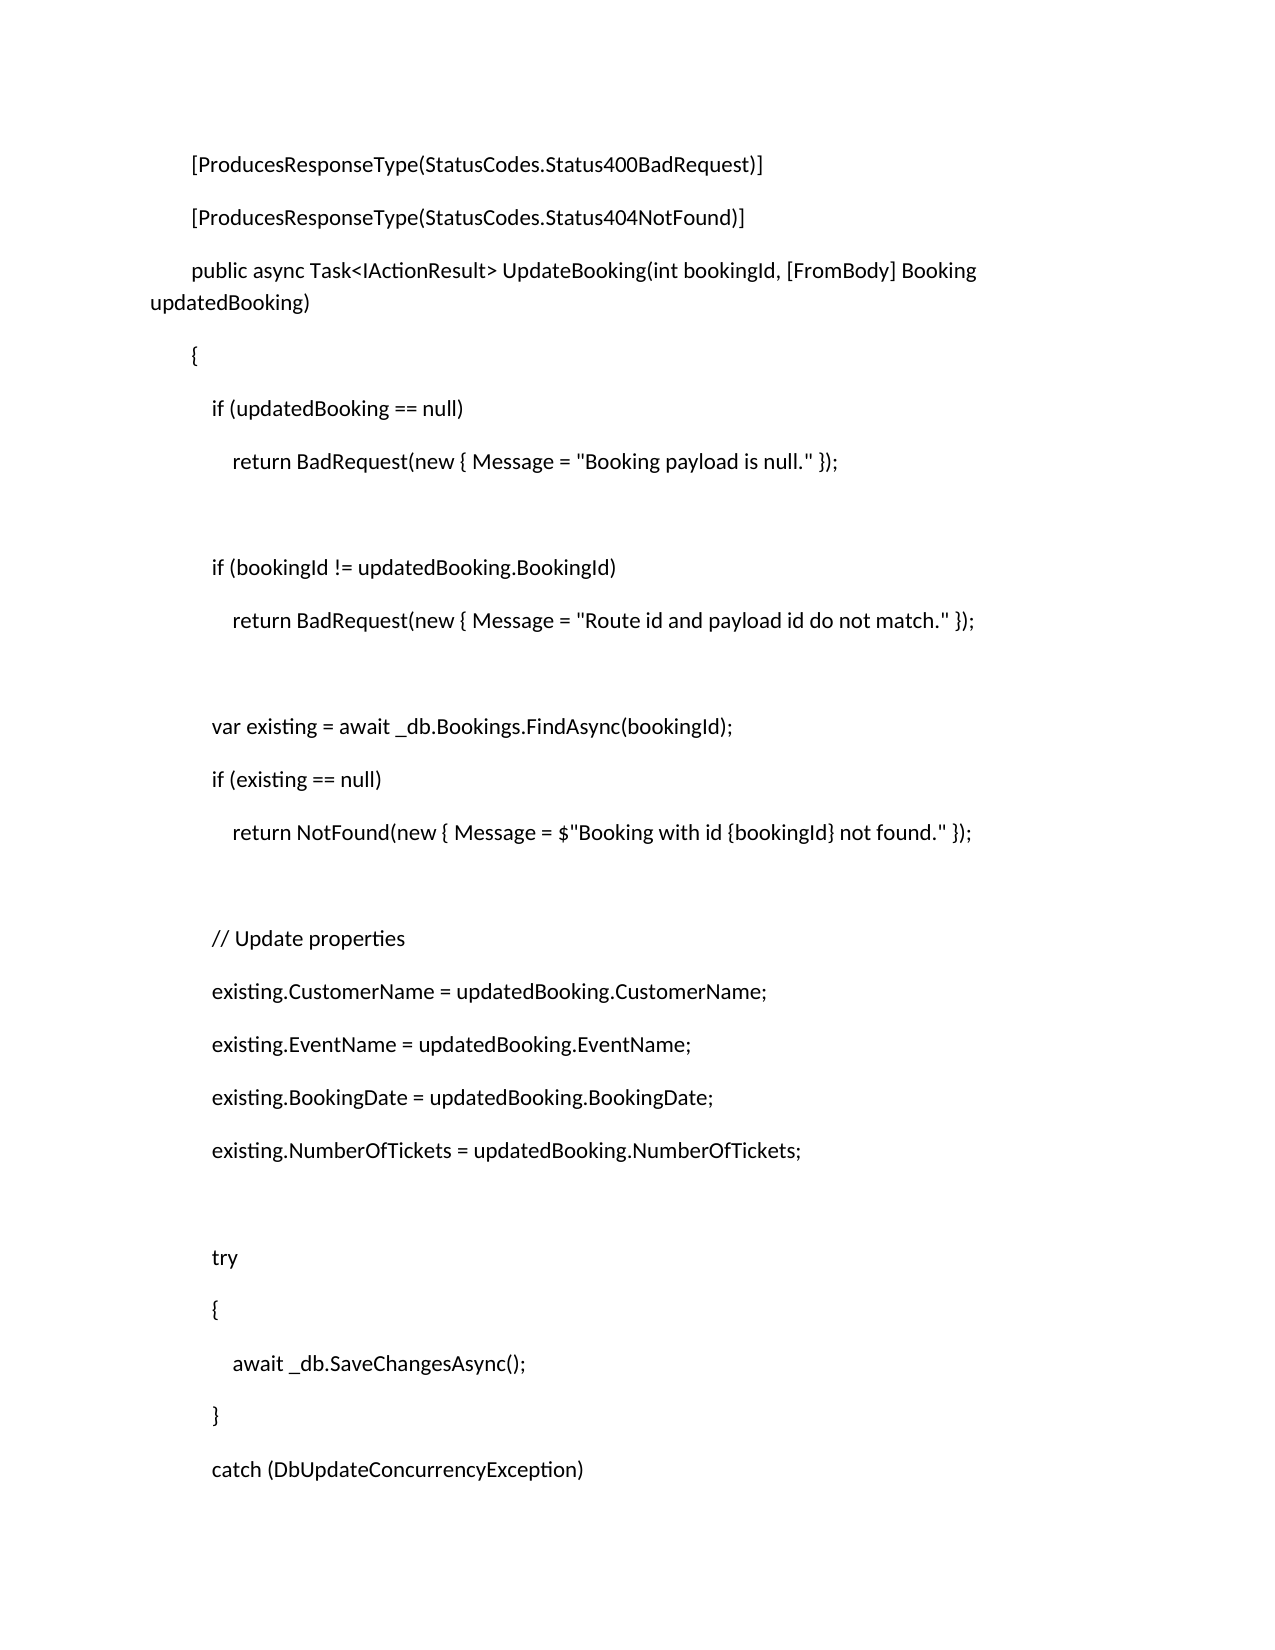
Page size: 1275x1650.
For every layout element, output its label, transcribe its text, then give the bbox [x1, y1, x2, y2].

text existing.CustomerName = updatedBooking.CustomerName; [150, 977, 1125, 1006]
text { [150, 1296, 1125, 1324]
text if (updatedBooking == null) [150, 394, 1125, 422]
text public async Task<IActionResult> UpdateBooking(int bookingId, [FromBody] Booking updatedBooking) [150, 256, 1125, 316]
text [ProducesResponseType(StatusCodes.Status400BadRequest)] [150, 150, 1125, 178]
text existing.NumberOfTickets = updatedBooking.NumberOfTickets; [150, 1137, 1125, 1164]
text } [150, 1402, 1125, 1430]
text { [150, 341, 1125, 369]
text // Update properties [150, 924, 1125, 952]
text catch (DbUpdateConcurrencyException) [150, 1455, 1125, 1483]
text existing.EventName = updatedBooking.EventName; [150, 1031, 1125, 1058]
text return BadRequest(new { Message = "Booking payload is null." }); [150, 447, 1125, 475]
text if (existing == null) [150, 765, 1125, 793]
text return NotFound(new { Message = $"Booking with id {bookingId} not found." }); [150, 818, 1125, 846]
text return BadRequest(new { Message = "Route id and payload id do not match." }); [150, 606, 1125, 634]
text if (bookingId != updatedBooking.BookingId) [150, 553, 1125, 581]
text existing.BookingDate = updatedBooking.BookingDate; [150, 1083, 1125, 1112]
text [ProducesResponseType(StatusCodes.Status404NotFound)] [150, 203, 1125, 231]
text try [150, 1243, 1125, 1271]
text await _db.SaveChangesAsync(); [150, 1349, 1125, 1377]
text var existing = await _db.Bookings.FindAsync(bookingId); [150, 712, 1125, 740]
